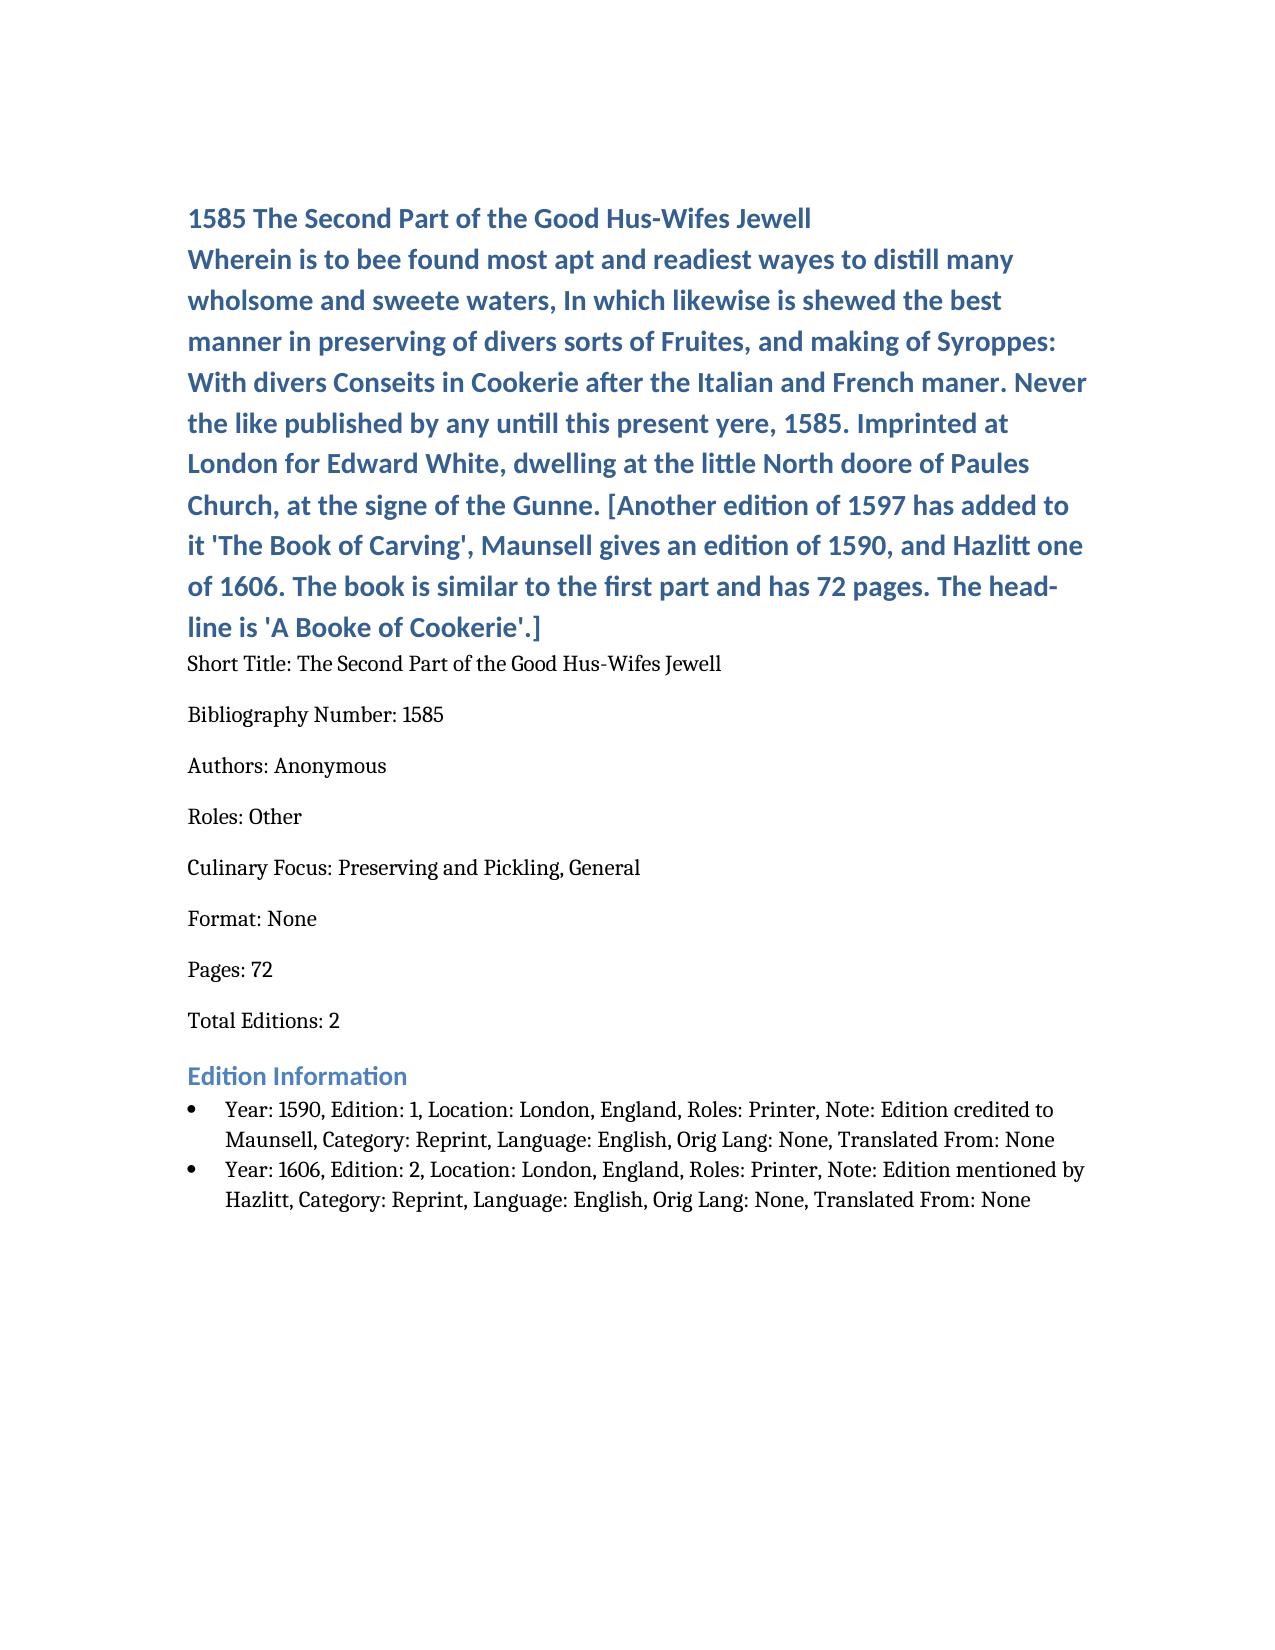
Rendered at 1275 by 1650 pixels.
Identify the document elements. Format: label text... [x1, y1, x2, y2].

subtitle Edition Information [187, 1059, 1087, 1092]
text Roles: Other [187, 803, 1087, 830]
text Total Editions: 2 [187, 1008, 1087, 1034]
text Short Title: The Second Part of the Good Hus-Wifes Jewell [187, 650, 1087, 677]
text Format: None [187, 906, 1087, 932]
text Bibliography Number: 1585 [187, 701, 1087, 728]
list Year: 1590, Edition: 1, Location: London, England, Roles: Printer, Note: Edition credited to Maunsell, Category: Reprint, Language: English, Orig Lang: None, Translated From: None [187, 1097, 1087, 1153]
text Pages: 72 [187, 957, 1087, 983]
list Year: 1606, Edition: 2, Location: London, England, Roles: Printer, Note: Edition mentioned by Hazlitt, Category: Reprint, Language: English, Orig Lang: None, Translated From: None [187, 1157, 1087, 1213]
text Culinary Focus: Preserving and Pickling, General [187, 854, 1087, 881]
subtitle 1585 The Second Part of the Good Hus-Wifes Jewell Wherein is to bee found most apt and readiest wayes to distill many wholsome and sweete waters, In which likewise is shewed the best manner in preserving of divers sorts of Fruites, and making of Syroppes: With divers Conseits in Cookerie after the Italian and French maner. Never the like published by any untill this present yere, 1585. Imprinted at London for Edward White, dwelling at the little North doore of Paules Church, at the signe of the Gunne. [Another edition of 1597 has added to it 'The Book of Carving', Maunsell gives an edition of 1590, and Hazlitt one of 1606. The book is similar to the first part and has 72 pages. The head-line is 'A Booke of Cookerie'.] [187, 200, 1087, 645]
text Authors: Anonymous [187, 752, 1087, 779]
